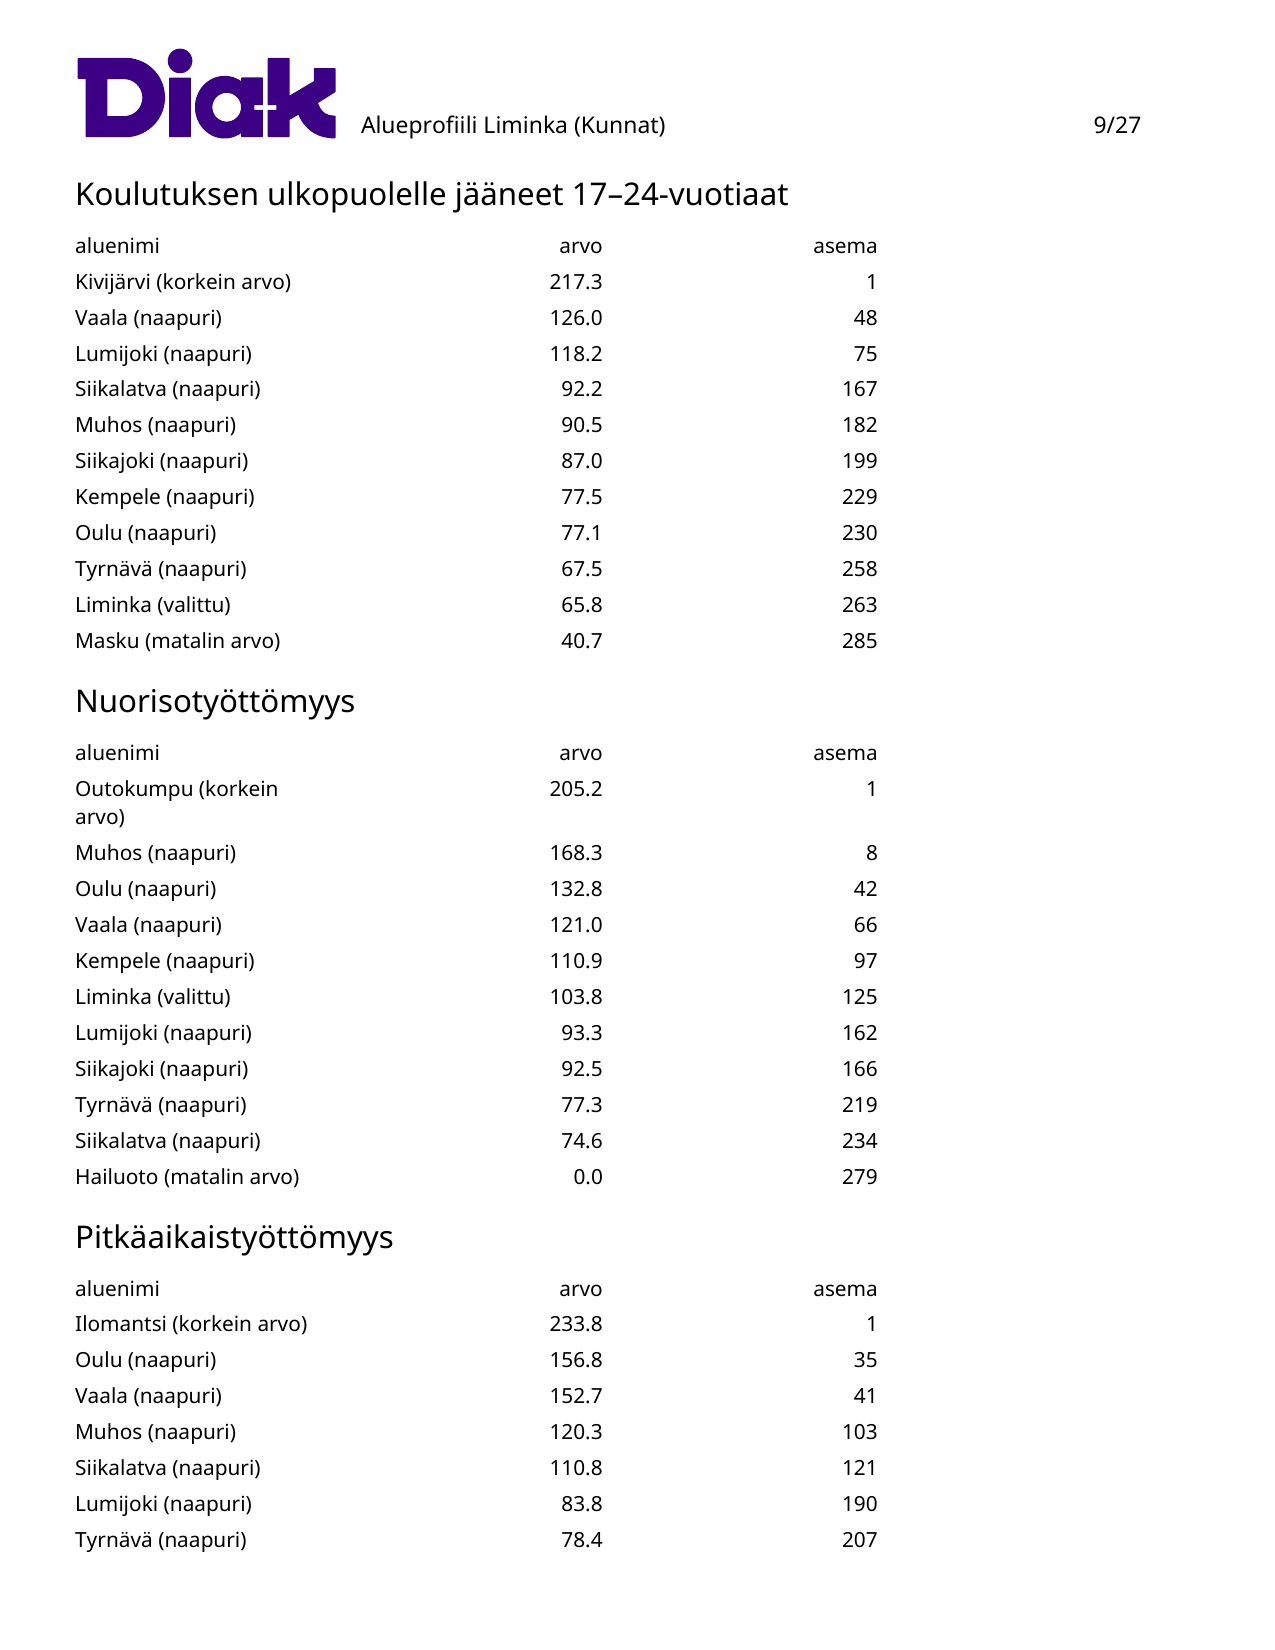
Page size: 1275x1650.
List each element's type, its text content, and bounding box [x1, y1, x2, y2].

table_cell 0.0 [339, 1158, 614, 1194]
table_cell 125 [614, 978, 889, 1014]
table_cell 87.0 [339, 443, 614, 479]
table_cell Siikajoki (naapuri) [64, 443, 339, 479]
table_cell 66 [614, 906, 889, 942]
table_cell 121 [614, 1450, 889, 1486]
table_cell Tyrnävä (naapuri) [64, 1086, 339, 1122]
table_header arvo [339, 227, 614, 263]
table_cell Tyrnävä (naapuri) [64, 551, 339, 586]
table_cell Lumijoki (naapuri) [64, 335, 339, 371]
table_cell 234 [614, 1122, 889, 1158]
table_cell Oulu (naapuri) [64, 515, 339, 551]
subtitle Koulutuksen ulkopuolelle jääneet 17–24-vuotiaat [75, 172, 1200, 214]
table_cell 167 [614, 371, 889, 407]
table_cell 132.8 [339, 871, 614, 906]
table_cell 207 [614, 1521, 889, 1557]
table_cell 92.2 [339, 371, 614, 407]
subtitle Pitkäaikaistyöttömyys [75, 1215, 1200, 1257]
table_cell 166 [614, 1050, 889, 1086]
subtitle Nuorisotyöttömyys [75, 679, 1200, 722]
table_cell Lumijoki (naapuri) [64, 1486, 339, 1521]
table_cell Oulu (naapuri) [64, 871, 339, 906]
table_cell Siikajoki (naapuri) [64, 1050, 339, 1086]
table_cell 199 [614, 443, 889, 479]
table_header aluenimi [64, 1270, 339, 1306]
table_cell 42 [614, 871, 889, 906]
table_header asema [614, 1270, 889, 1306]
table_cell 83.8 [339, 1486, 614, 1521]
table_cell 1 [614, 770, 889, 834]
table_header arvo [339, 1270, 614, 1306]
table_cell 182 [614, 407, 889, 443]
table_header arvo [339, 734, 614, 770]
table_cell 1 [614, 263, 889, 299]
table_cell Kempele (naapuri) [64, 943, 339, 978]
table_cell Vaala (naapuri) [64, 299, 339, 335]
table_cell 258 [614, 551, 889, 586]
table_cell 48 [614, 299, 889, 335]
table_cell Ilomantsi (korkein arvo) [64, 1306, 339, 1342]
table_cell Tyrnävä (naapuri) [64, 1521, 339, 1557]
table_cell 162 [614, 1014, 889, 1050]
table_cell 168.3 [339, 835, 614, 871]
table_cell 35 [614, 1342, 889, 1378]
table_cell 152.7 [339, 1378, 614, 1414]
table_cell 103 [614, 1414, 889, 1449]
table_cell Masku (matalin arvo) [64, 623, 339, 658]
table_cell 230 [614, 515, 889, 551]
table_cell Outokumpu (korkein arvo) [64, 770, 339, 834]
table_cell 8 [614, 835, 889, 871]
table_cell 93.3 [339, 1014, 614, 1050]
table_cell 219 [614, 1086, 889, 1122]
table_cell 121.0 [339, 906, 614, 942]
table_cell 103.8 [339, 978, 614, 1014]
table_cell 77.1 [339, 515, 614, 551]
table_cell 110.8 [339, 1450, 614, 1486]
table_cell 279 [614, 1158, 889, 1194]
table_cell 90.5 [339, 407, 614, 443]
table_header aluenimi [64, 734, 339, 770]
table_cell 118.2 [339, 335, 614, 371]
table_cell Liminka (valittu) [64, 978, 339, 1014]
table_cell 263 [614, 586, 889, 622]
table_cell Siikalatva (naapuri) [64, 371, 339, 407]
table_cell 217.3 [339, 263, 614, 299]
table_cell 229 [614, 479, 889, 514]
table_header aluenimi [64, 227, 339, 263]
table_cell Muhos (naapuri) [64, 835, 339, 871]
table_cell 74.6 [339, 1122, 614, 1158]
table_cell 77.3 [339, 1086, 614, 1122]
table_cell 285 [614, 623, 889, 658]
table_cell Kivijärvi (korkein arvo) [64, 263, 339, 299]
table_cell 78.4 [339, 1521, 614, 1557]
table_cell 205.2 [339, 770, 614, 834]
table_cell Vaala (naapuri) [64, 1378, 339, 1414]
table_cell 77.5 [339, 479, 614, 514]
table_cell Muhos (naapuri) [64, 407, 339, 443]
table_header asema [614, 227, 889, 263]
table_cell 156.8 [339, 1342, 614, 1378]
table_cell Vaala (naapuri) [64, 906, 339, 942]
table_cell 233.8 [339, 1306, 614, 1342]
table_cell 97 [614, 943, 889, 978]
table_cell 126.0 [339, 299, 614, 335]
table_cell 41 [614, 1378, 889, 1414]
table_cell 92.5 [339, 1050, 614, 1086]
table_cell Siikalatva (naapuri) [64, 1122, 339, 1158]
table_cell Lumijoki (naapuri) [64, 1014, 339, 1050]
table_cell Liminka (valittu) [64, 586, 339, 622]
table_cell 65.8 [339, 586, 614, 622]
table_cell Hailuoto (matalin arvo) [64, 1158, 339, 1194]
table_cell 110.9 [339, 943, 614, 978]
table_header asema [614, 734, 889, 770]
table_cell 40.7 [339, 623, 614, 658]
table_cell 75 [614, 335, 889, 371]
table_cell 1 [614, 1306, 889, 1342]
table_cell Oulu (naapuri) [64, 1342, 339, 1378]
table_cell Kempele (naapuri) [64, 479, 339, 514]
table_cell 190 [614, 1486, 889, 1521]
table_cell 67.5 [339, 551, 614, 586]
table_cell 120.3 [339, 1414, 614, 1449]
table_cell Muhos (naapuri) [64, 1414, 339, 1449]
table_cell Siikalatva (naapuri) [64, 1450, 339, 1486]
